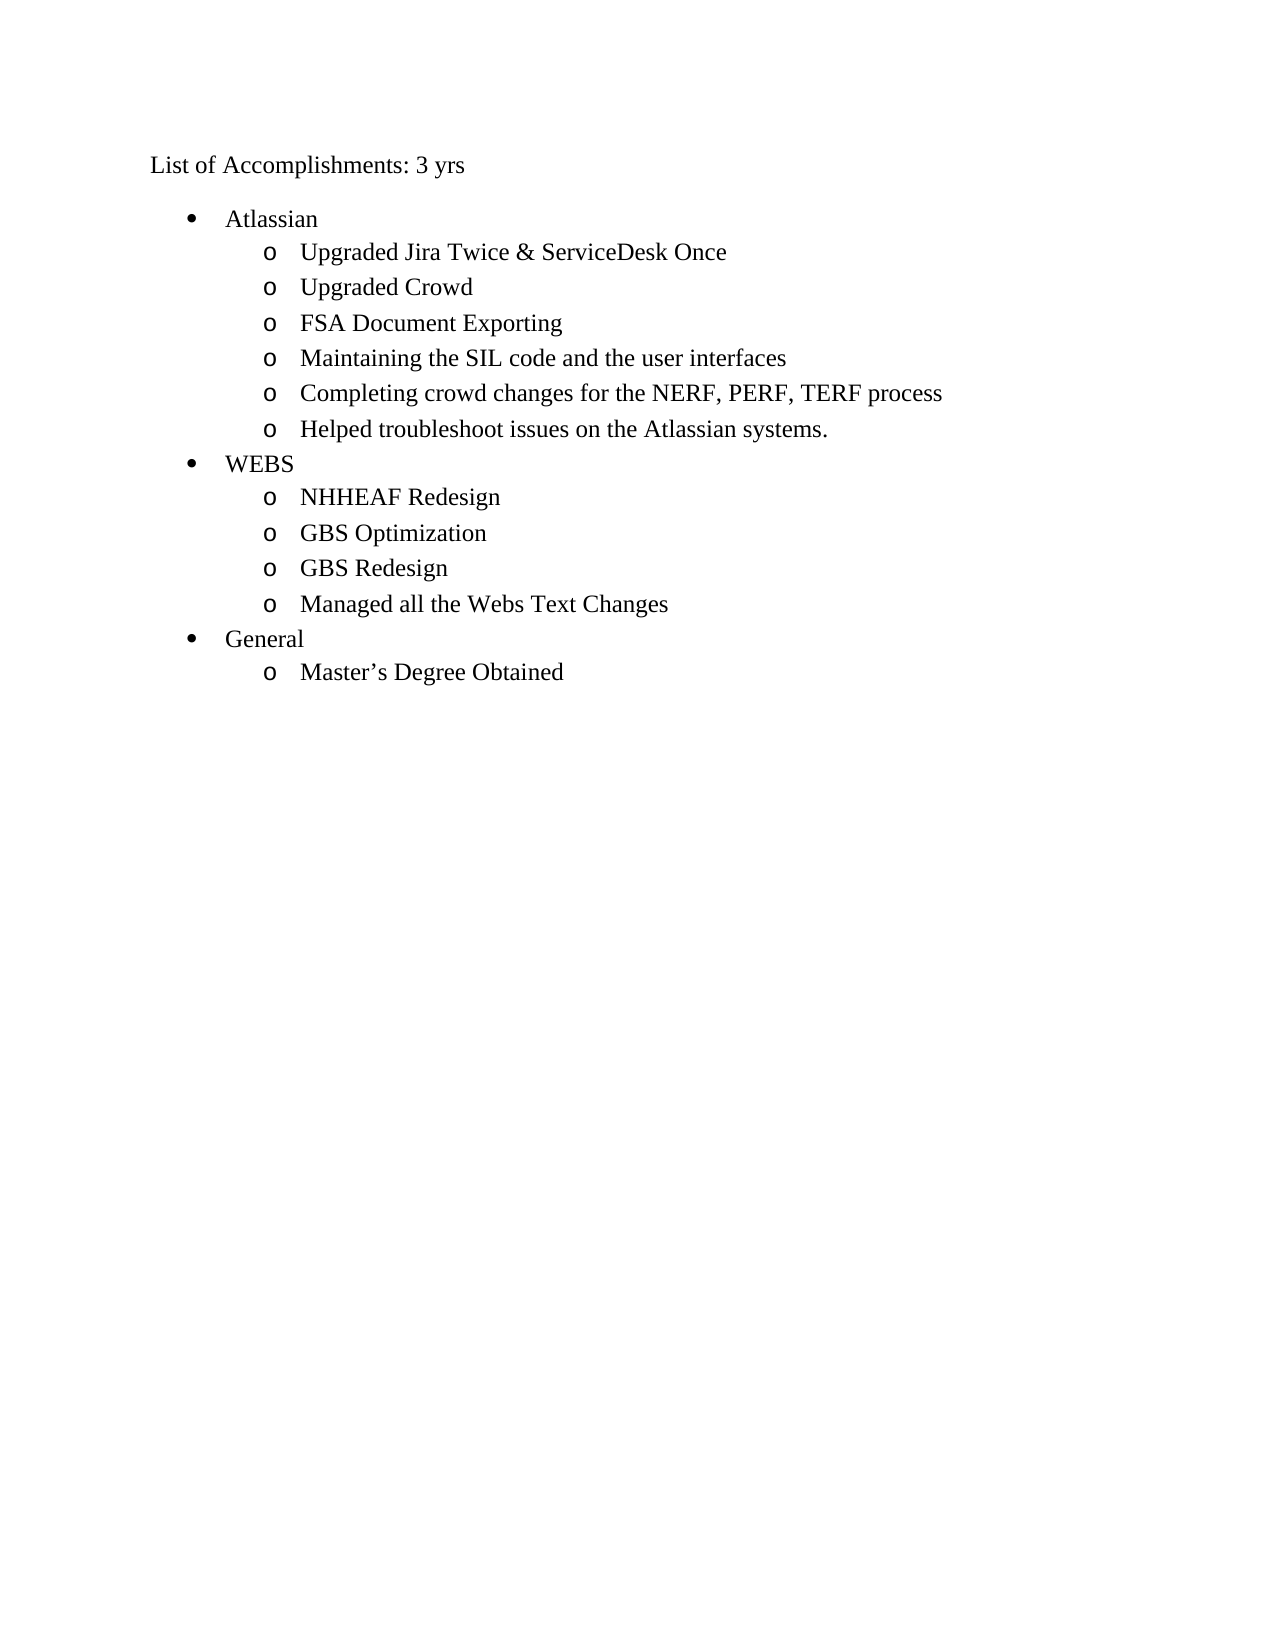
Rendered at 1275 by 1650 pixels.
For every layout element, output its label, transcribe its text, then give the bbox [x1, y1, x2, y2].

list Atlassian [187, 204, 1125, 233]
list NHHEAF Redesign [262, 482, 1125, 513]
list Upgraded Crowd [262, 272, 1125, 303]
list General [187, 624, 1125, 653]
list Master’s Degree Obtained [262, 657, 1125, 688]
list FSA Document Exporting [262, 308, 1125, 338]
list Completing crowd changes for the NERF, PERF, TERF process [262, 378, 1125, 409]
text List of Accomplishments: 3 yrs [150, 150, 1125, 179]
list Maintaining the SIL code and the user interfaces [262, 343, 1125, 374]
list GBS Redesign [262, 553, 1125, 584]
list Managed all the Webs Text Changes [262, 589, 1125, 619]
list Upgraded Jira Twice & ServiceDesk Once [262, 237, 1125, 268]
list WEBS [187, 449, 1125, 478]
list GBS Optimization [262, 518, 1125, 549]
list Helped troubleshoot issues on the Atlassian systems. [262, 414, 1125, 445]
